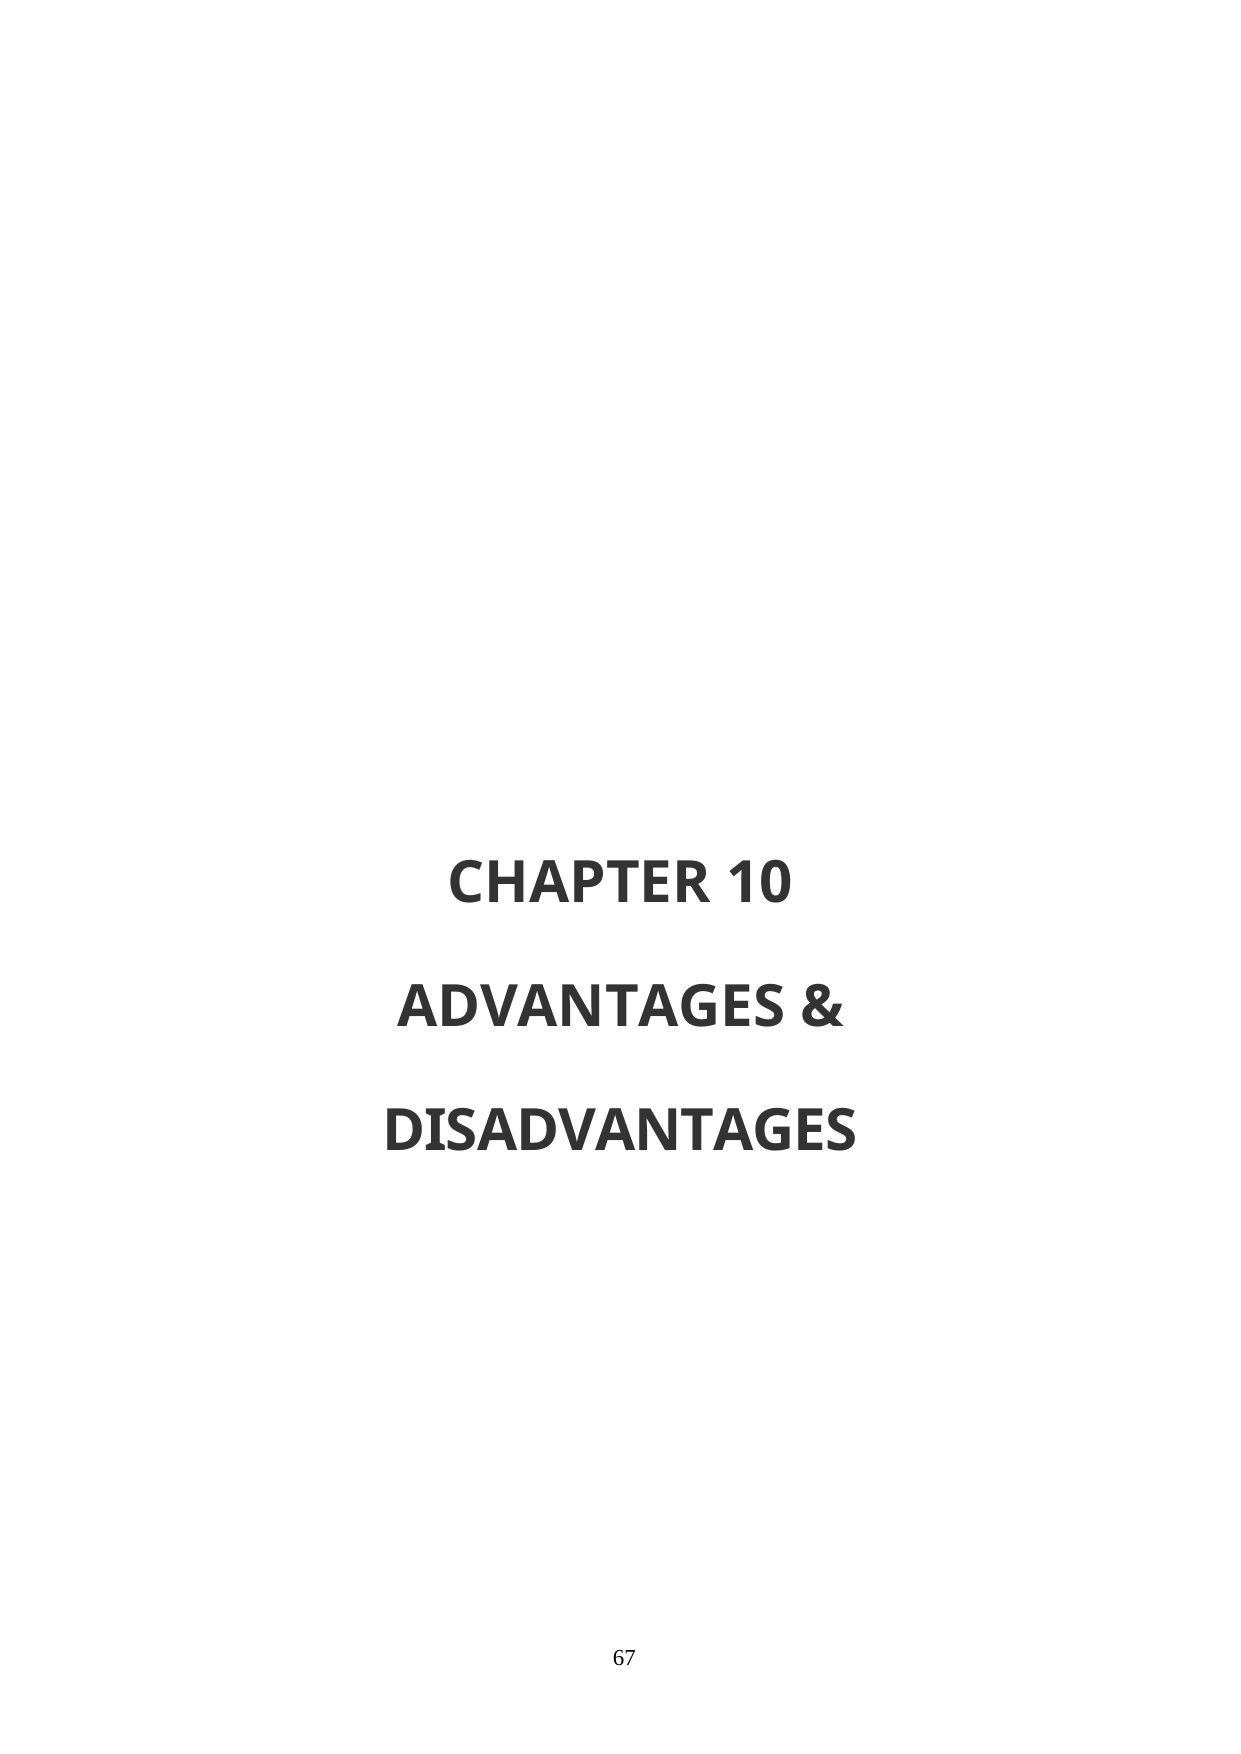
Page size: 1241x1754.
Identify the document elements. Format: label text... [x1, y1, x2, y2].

subtitle CHAPTER 10 ADVANTAGES & DISADVANTAGES [373, 840, 867, 1167]
